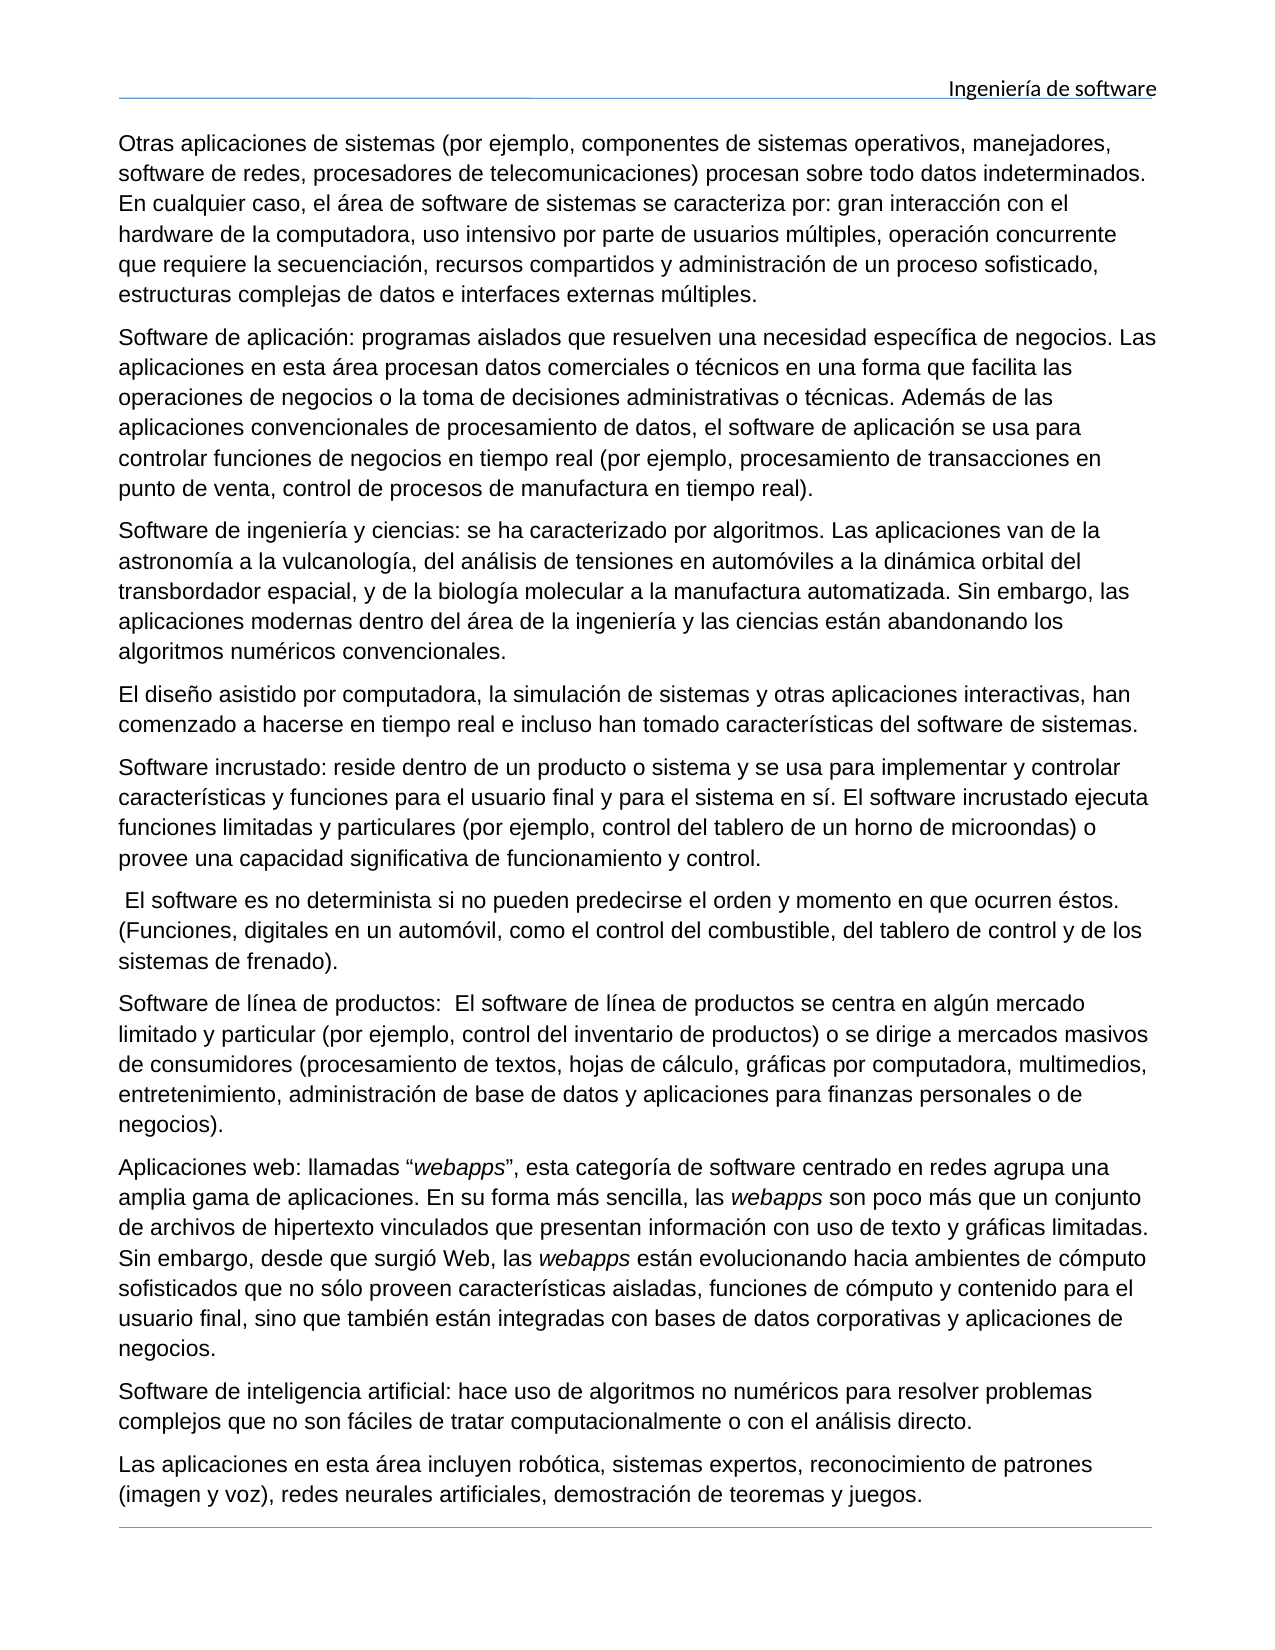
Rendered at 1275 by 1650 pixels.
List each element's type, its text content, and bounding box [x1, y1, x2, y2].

text El software es no determinista si no pueden predecirse el orden y momento en que ocurren éstos. (Funciones, digitales en un automóvil, como el control del combustible, del tablero de control y de los sistemas de frenado). [118, 887, 1157, 974]
text Software de inteligencia artificial: hace uso de algoritmos no numéricos para resolver problemas complejos que no son fáciles de tratar computacionalmente o con el análisis directo. [118, 1378, 1157, 1434]
text Software de aplicación: programas aislados que resuelven una necesidad específica de negocios. Las aplicaciones en esta área procesan datos comerciales o técnicos en una forma que facilita las operaciones de negocios o la toma de decisiones administrativas o técnicas. Además de las aplicaciones convencionales de procesamiento de datos, el software de aplicación se usa para controlar funciones de negocios en tiempo real (por ejemplo, procesamiento de transacciones en punto de venta, control de procesos de manufactura en tiempo real). [118, 324, 1157, 501]
text Otras aplicaciones de sistemas (por ejemplo, componentes de sistemas operativos, manejadores, software de redes, procesadores de telecomunicaciones) procesan sobre todo datos indeterminados. En cualquier caso, el área de software de sistemas se caracteriza por: gran interacción con el hardware de la computadora, uso intensivo por parte de usuarios múltiples, operación concurrente que requiere la secuenciación, recursos compartidos y administración de un proceso sofisticado, estructuras complejas de datos e interfaces externas múltiples. [118, 130, 1157, 307]
text Software de ingeniería y ciencias: se ha caracterizado por algoritmos. Las aplicaciones van de la astronomía a la vulcanología, del análisis de tensiones en automóviles a la dinámica orbital del transbordador espacial, y de la biología molecular a la manufactura automatizada. Sin embargo, las aplicaciones modernas dentro del área de la ingeniería y las ciencias están abandonando los algoritmos numéricos convencionales. [118, 517, 1157, 664]
text Software de línea de productos: El software de línea de productos se centra en algún mercado limitado y particular (por ejemplo, control del inventario de productos) o se dirige a mercados masivos de consumidores (procesamiento de textos, hojas de cálculo, gráficas por computadora, multimedios, entretenimiento, administración de base de datos y aplicaciones para finanzas personales o de negocios). [118, 990, 1157, 1137]
text Las aplicaciones en esta área incluyen robótica, sistemas expertos, reconocimiento de patrones (imagen y voz), redes neurales artificiales, demostración de teoremas y juegos. [118, 1451, 1157, 1507]
text El diseño asistido por computadora, la simulación de sistemas y otras aplicaciones interactivas, han comenzado a hacerse en tiempo real e incluso han tomado características del software de sistemas. [118, 681, 1157, 737]
text Aplicaciones web: llamadas “webapps”, esta categoría de software centrado en redes agrupa una amplia gama de aplicaciones. En su forma más sencilla, las webapps son poco más que un conjunto de archivos de hipertexto vinculados que presentan información con uso de texto y gráficas limitadas. Sin embargo, desde que surgió Web, las webapps están evolucionando hacia ambientes de cómputo sofisticados que no sólo proveen características aisladas, funciones de cómputo y contenido para el usuario final, sino que también están integradas con bases de datos corporativas y aplicaciones de negocios. [118, 1154, 1157, 1361]
text Software incrustado: reside dentro de un producto o sistema y se usa para implementar y controlar características y funciones para el usuario final y para el sistema en sí. El software incrustado ejecuta funciones limitadas y particulares (por ejemplo, control del tablero de un horno de microondas) o provee una capacidad significativa de funcionamiento y control. [118, 754, 1157, 871]
